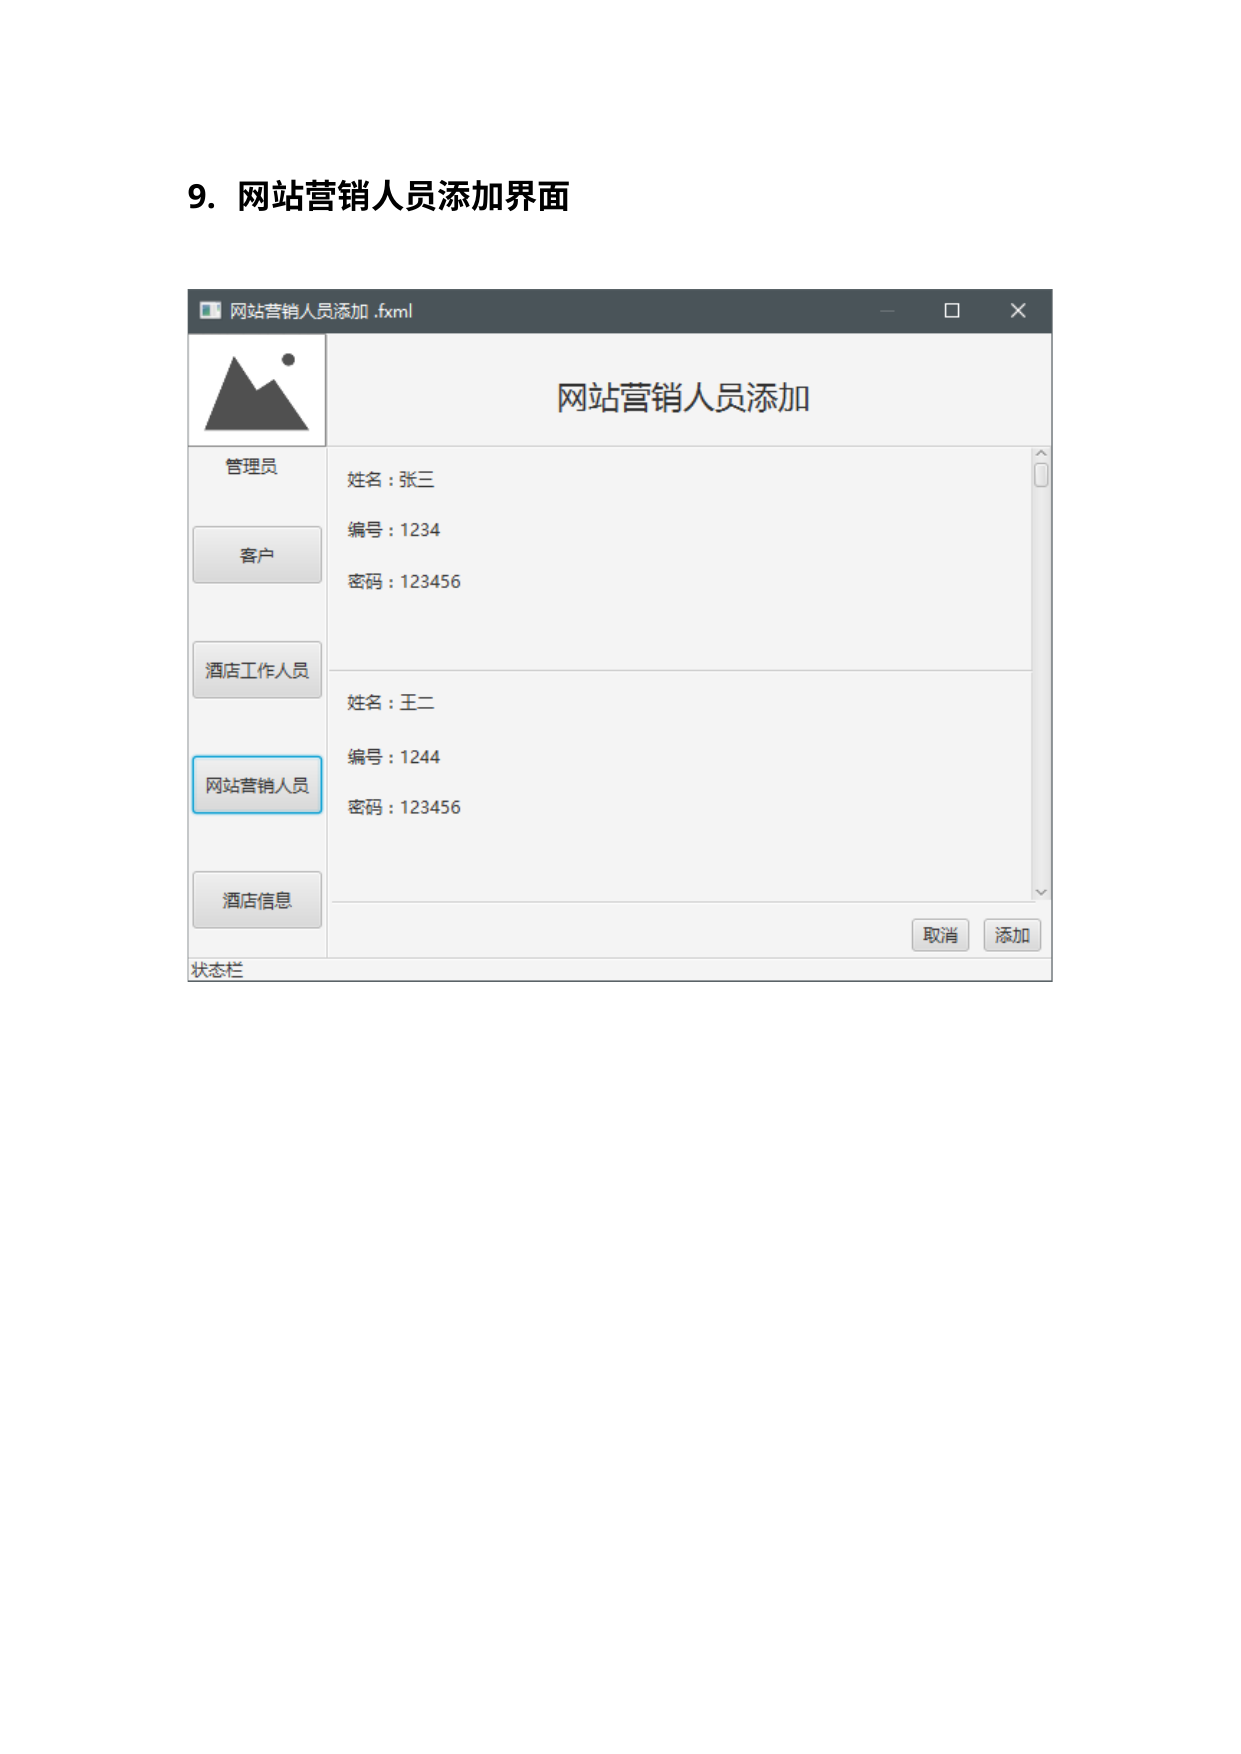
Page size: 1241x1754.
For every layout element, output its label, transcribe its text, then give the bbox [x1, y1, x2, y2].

subtitle 网站营销人员添加界面 [187, 162, 1053, 227]
picture [187, 289, 1053, 982]
